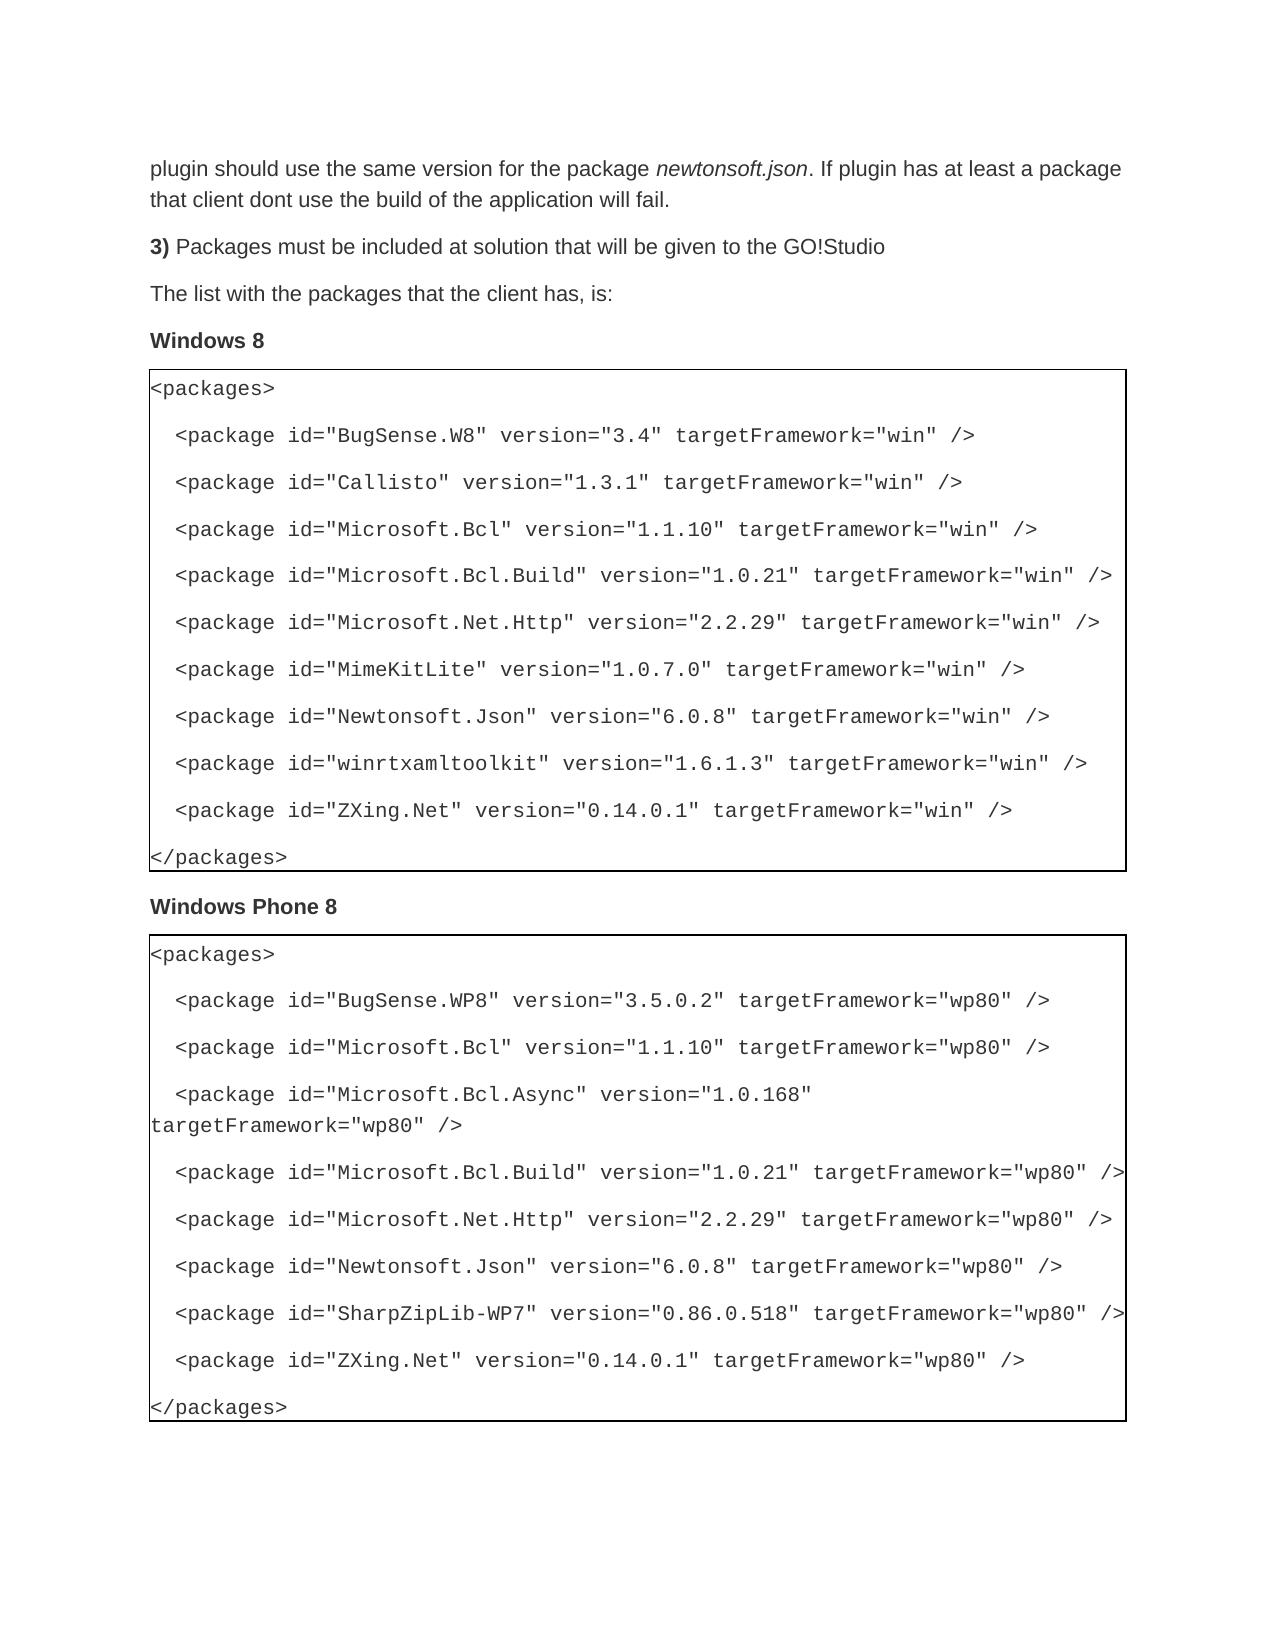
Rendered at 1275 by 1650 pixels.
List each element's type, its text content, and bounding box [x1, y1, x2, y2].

text Windows 8 [150, 322, 1125, 353]
text <package id="BugSense.WP8" version="3.5.0.2" targetFramework="wp80" /> [150, 981, 1125, 1014]
text <package id="Microsoft.Bcl" version="1.1.10" targetFramework="wp80" /> [150, 1028, 1125, 1061]
text <package id="winrtxamltoolkit" version="1.6.1.3" targetFramework="win" /> [150, 744, 1125, 777]
text <package id="Microsoft.Bcl" version="1.1.10" targetFramework="win" /> [150, 509, 1125, 542]
text <package id="MimeKitLite" version="1.0.7.0" targetFramework="win" /> [150, 650, 1125, 683]
text <package id="Newtonsoft.Json" version="6.0.8" targetFramework="wp80" /> [150, 1247, 1125, 1280]
text <package id="ZXing.Net" version="0.14.0.1" targetFramework="wp80" /> [150, 1341, 1125, 1373]
text <package id="Microsoft.Net.Http" version="2.2.29" targetFramework="wp80" /> [150, 1200, 1125, 1233]
text <package id="Newtonsoft.Json" version="6.0.8" targetFramework="win" /> [150, 697, 1125, 730]
text 3) Packages must be included at solution that will be given to the GO!Studio [150, 228, 1125, 259]
text <package id="Microsoft.Bcl.Build" version="1.0.21" targetFramework="wp80" /> [150, 1153, 1125, 1186]
text <package id="Microsoft.Bcl.Build" version="1.0.21" targetFramework="win" /> [150, 556, 1125, 589]
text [150, 150, 1125, 212]
text The list with the packages that the client has, is: [150, 275, 1125, 306]
text <packages> [150, 936, 1125, 967]
text <package id="SharpZipLib-WP7" version="0.86.0.518" targetFramework="wp80" /> [150, 1294, 1125, 1327]
text <package id="Microsoft.Net.Http" version="2.2.29" targetFramework="win" /> [150, 603, 1125, 636]
text <package id="ZXing.Net" version="0.14.0.1" targetFramework="win" /> [150, 791, 1125, 823]
text Windows Phone 8 [150, 887, 1125, 919]
text <package id="BugSense.W8" version="3.4" targetFramework="win" /> [150, 416, 1125, 448]
text <package id="Callisto" version="1.3.1" targetFramework="win" /> [150, 462, 1125, 495]
text <packages> [150, 370, 1125, 402]
text <package id="Microsoft.Bcl.Async" version="1.0.168" targetFramework="wp80" /> [150, 1075, 1125, 1139]
text </packages> [150, 1387, 1125, 1420]
text </packages> [150, 837, 1125, 870]
